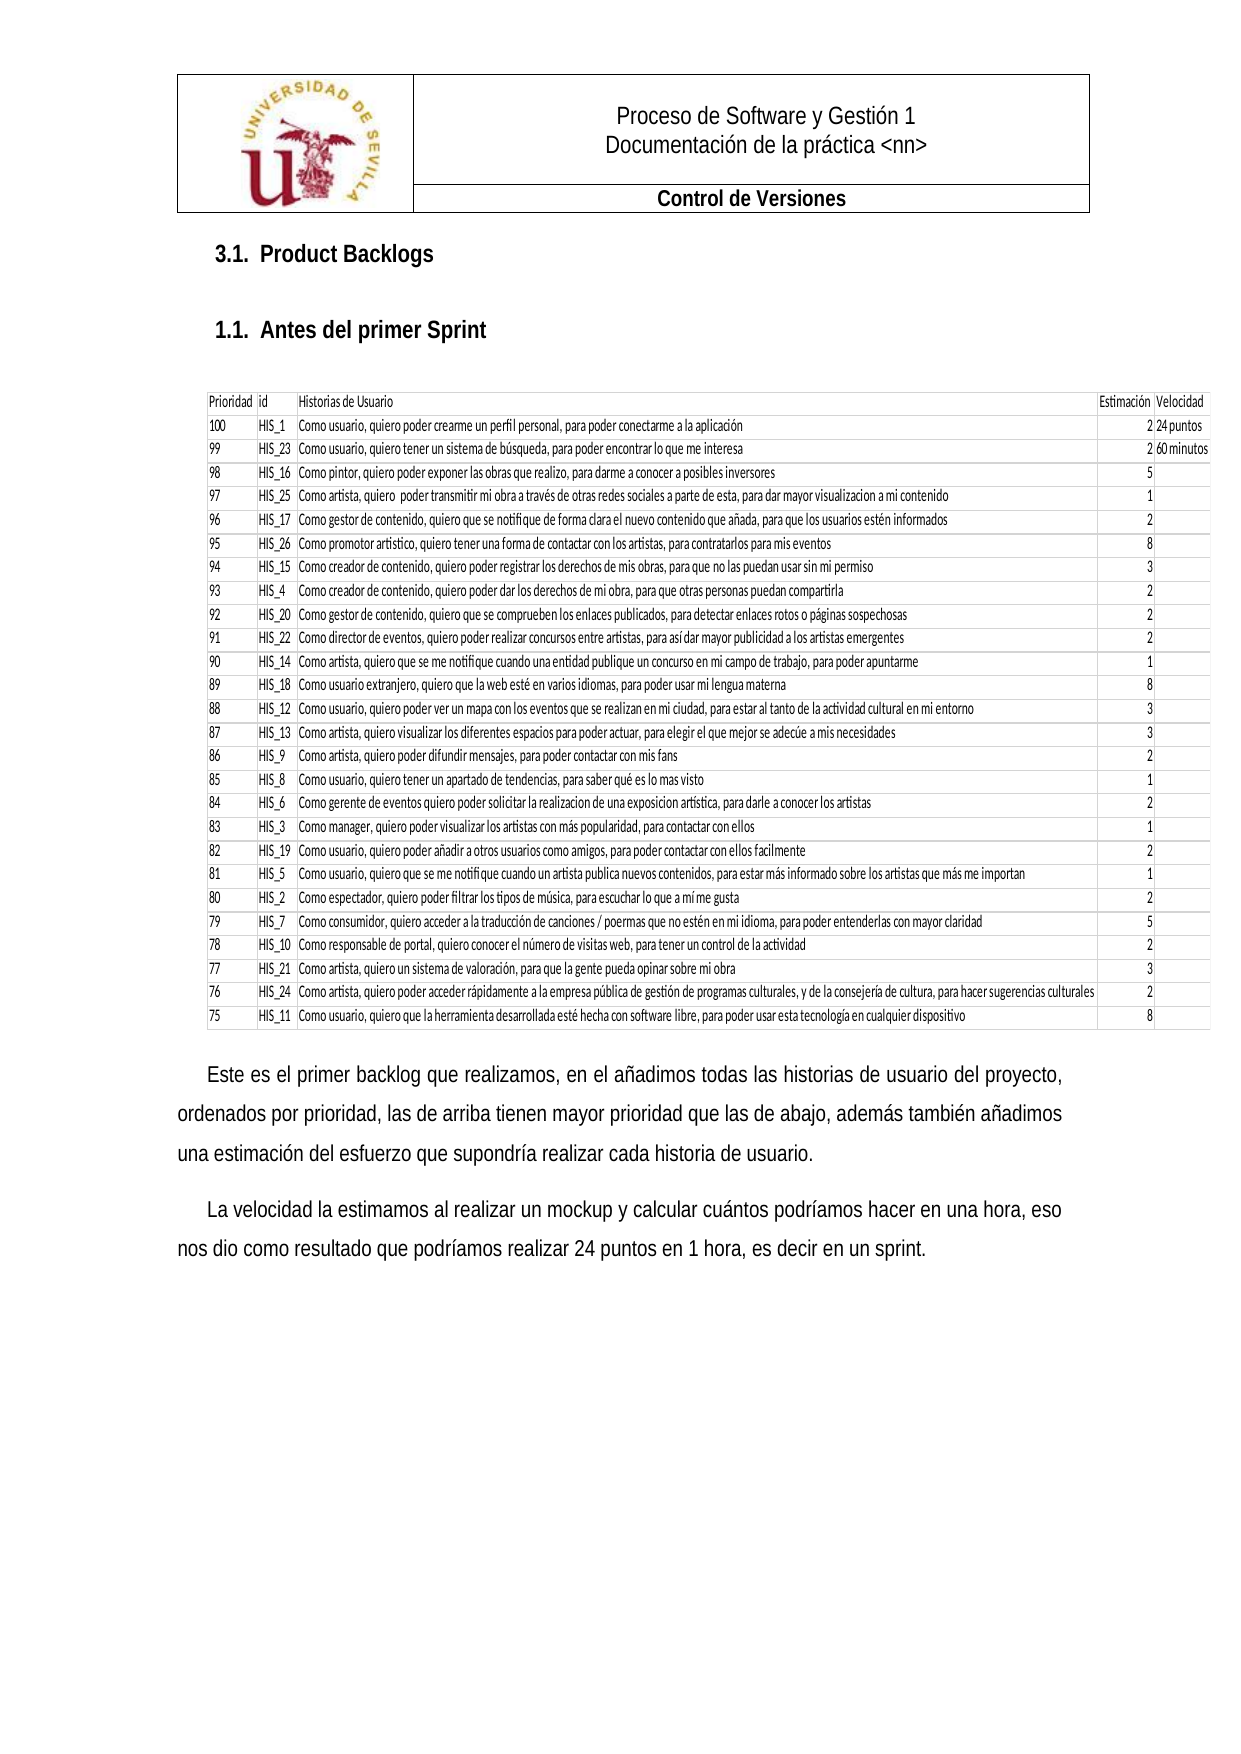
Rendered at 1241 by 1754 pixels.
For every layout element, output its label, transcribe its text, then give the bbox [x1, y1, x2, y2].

picture [240, 79, 381, 208]
text Este es el primer backlog que realizamos, en el añadimos todas las historias de usuario del proyecto, ordenados por prioridad, las de arriba tienen mayor prioridad que las de abajo, además también añadimos una estimación del esfuerzo que supondría realizar cada historia de usuario. [177, 1061, 1063, 1166]
subtitle Product Backlogs [215, 239, 1063, 268]
subtitle Antes del primer Sprint [215, 315, 1063, 344]
